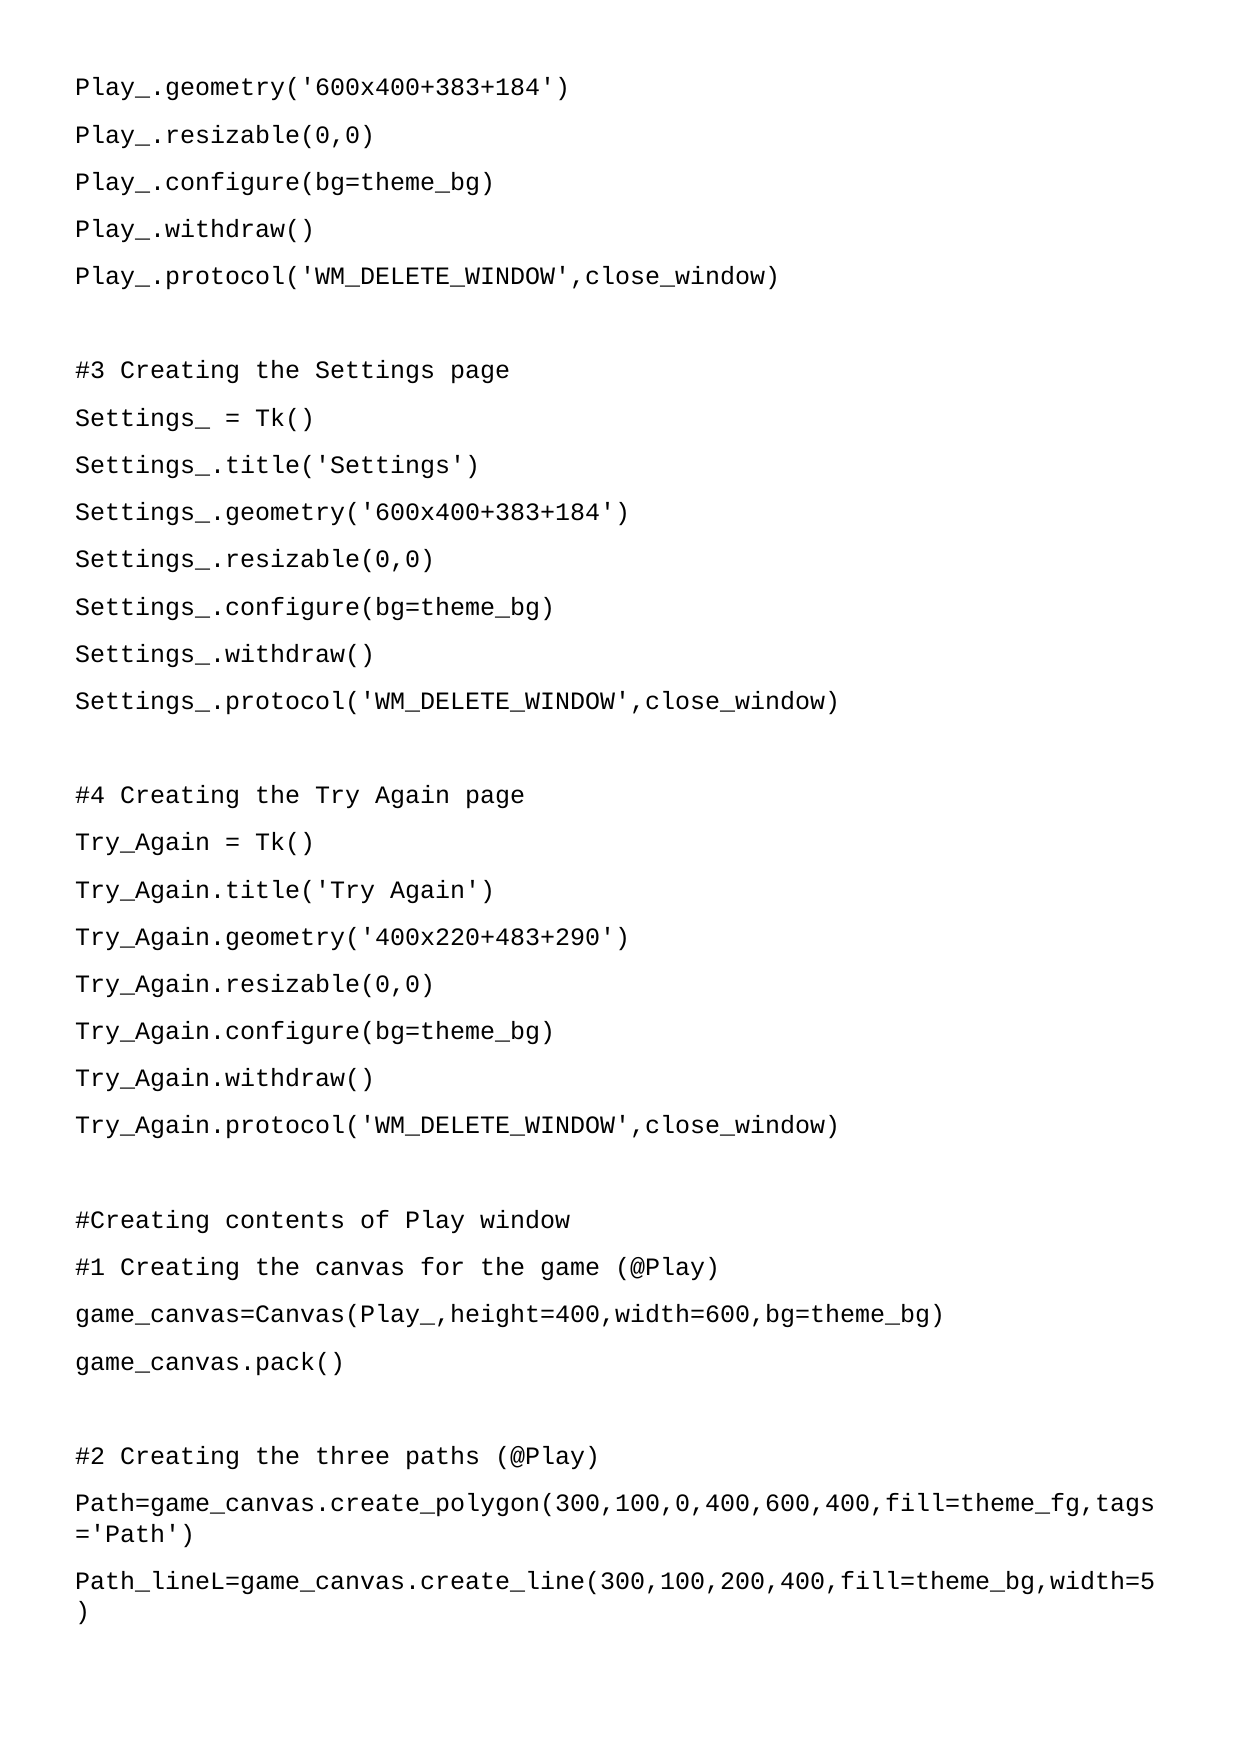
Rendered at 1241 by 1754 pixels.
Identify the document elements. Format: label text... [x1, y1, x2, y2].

text Try_Again.geometry('400x220+483+290') [75, 924, 1165, 953]
text Path=game_canvas.create_polygon(300,100,0,400,600,400,fill=theme_fg,tags='Path') [75, 1491, 1165, 1549]
text Play_.protocol('WM_DELETE_WINDOW',close_window) [75, 264, 1165, 292]
text Settings_.withdraw() [75, 641, 1165, 669]
text #3 Creating the Settings page [75, 358, 1165, 386]
text Settings_.resizable(0,0) [75, 547, 1165, 575]
text #2 Creating the three paths (@Play) [75, 1443, 1165, 1472]
text Try_Again.protocol('WM_DELETE_WINDOW',close_window) [75, 1113, 1165, 1141]
text Try_Again.resizable(0,0) [75, 972, 1165, 1000]
text Play_.resizable(0,0) [75, 122, 1165, 151]
text Try_Again.title('Try Again') [75, 877, 1165, 906]
text Settings_.title('Settings') [75, 452, 1165, 481]
text #Creating contents of Play window [75, 1207, 1165, 1236]
text #1 Creating the canvas for the game (@Play) [75, 1255, 1165, 1283]
text Try_Again = Tk() [75, 830, 1165, 858]
text game_canvas=Canvas(Play_,height=400,width=600,bg=theme_bg) [75, 1302, 1165, 1330]
text Play_.withdraw() [75, 217, 1165, 245]
text Play_.geometry('600x400+383+184') [75, 75, 1165, 103]
text Play_.configure(bg=theme_bg) [75, 169, 1165, 198]
text Settings_ = Tk() [75, 405, 1165, 434]
text #4 Creating the Try Again page [75, 783, 1165, 811]
text Settings_.geometry('600x400+383+184') [75, 500, 1165, 528]
text Try_Again.withdraw() [75, 1066, 1165, 1094]
text Try_Again.configure(bg=theme_bg) [75, 1019, 1165, 1047]
text Path_lineL=game_canvas.create_line(300,100,200,400,fill=theme_bg,width=5) [75, 1568, 1165, 1627]
text game_canvas.pack() [75, 1349, 1165, 1377]
text Settings_.configure(bg=theme_bg) [75, 594, 1165, 622]
text Settings_.protocol('WM_DELETE_WINDOW',close_window) [75, 688, 1165, 717]
